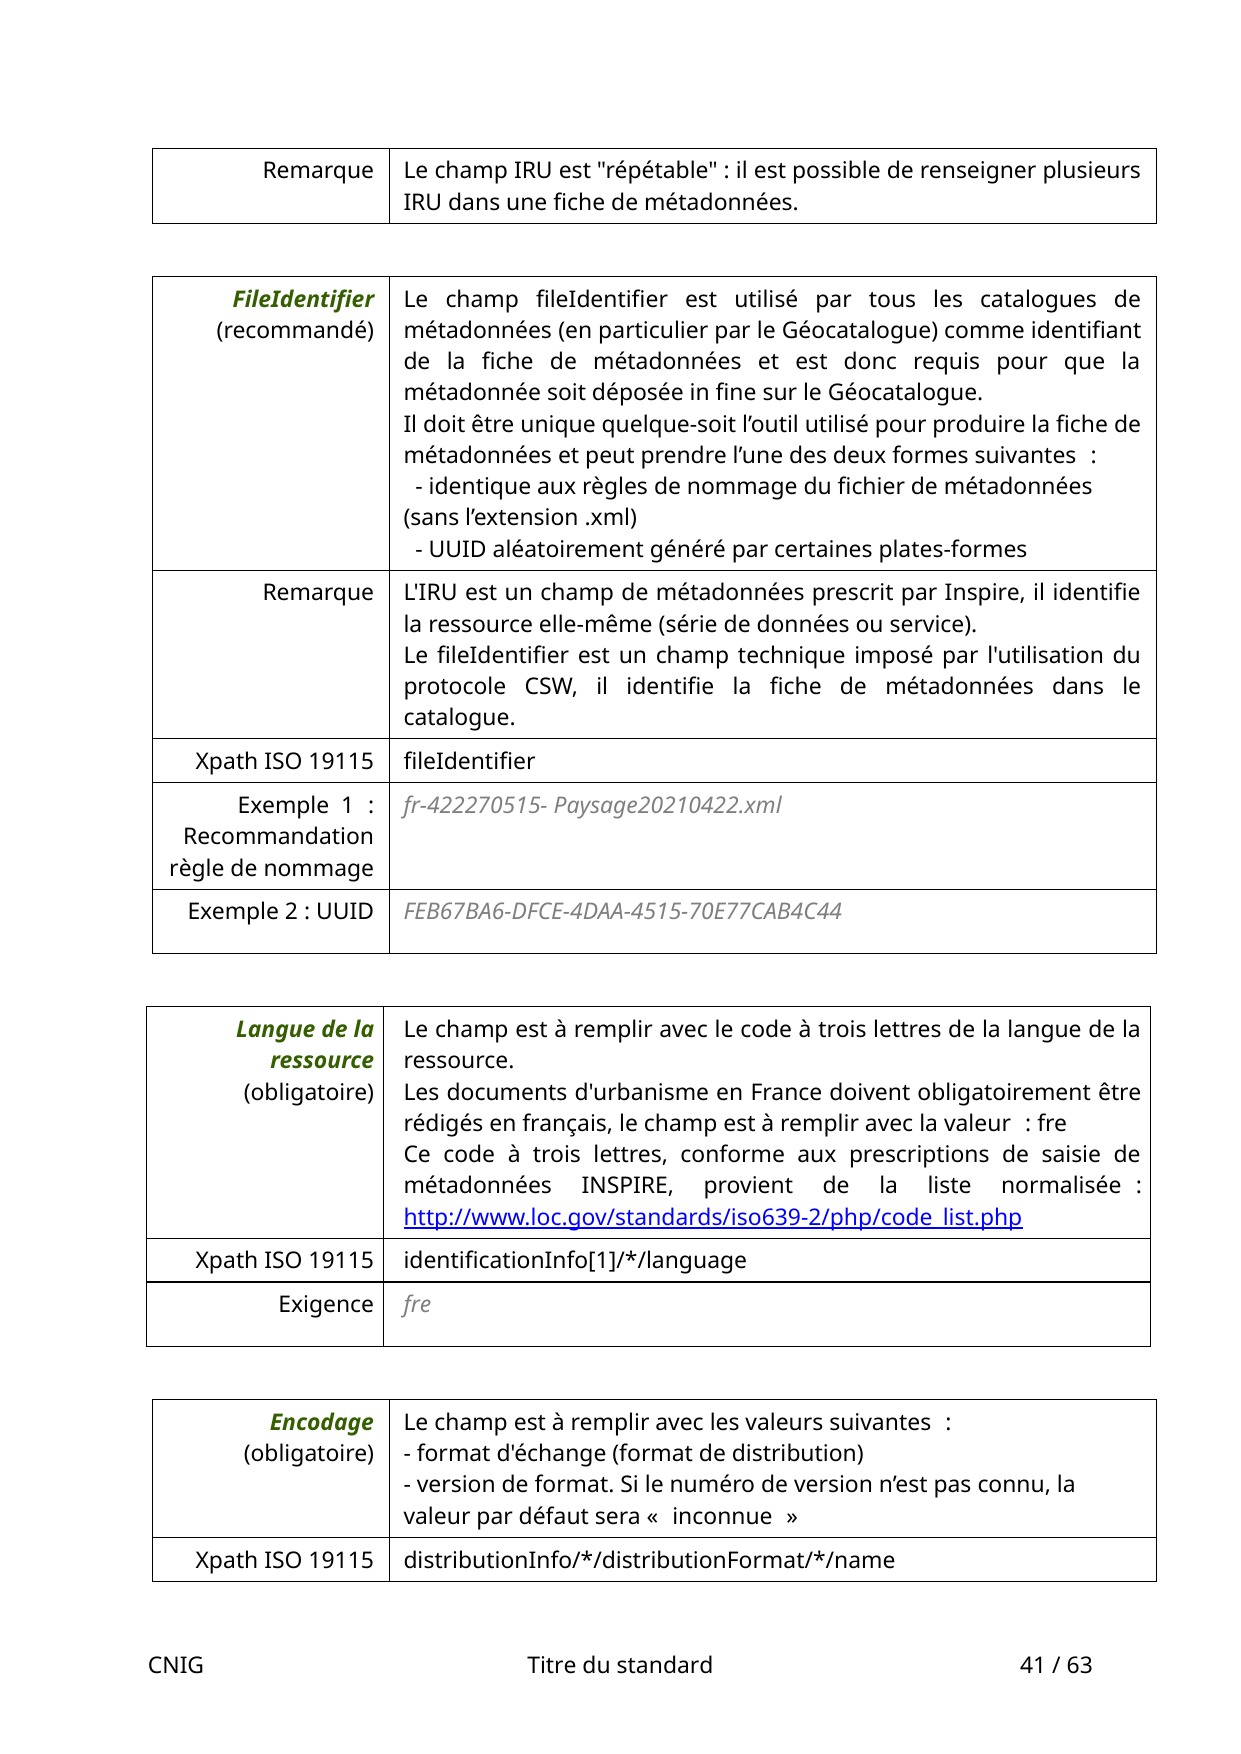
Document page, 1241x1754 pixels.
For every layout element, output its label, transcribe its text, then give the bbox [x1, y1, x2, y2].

table_cell Remarque [153, 149, 389, 223]
table_cell FEB67BA6-DFCE-4DAA-4515-70E77CAB4C44 [390, 890, 1156, 953]
table_header FileIdentifier (recommandé) [153, 277, 389, 569]
table_header Le champ fileIdentifier est utilisé par tous les catalogues de métadonnées (en particulier par le Géocatalogue) comme identifiant de la fiche de métadonnées et est donc requis pour que la métadonnée soit déposée in fine sur le Géocatalogue. Il doit être unique quelque-soit l’outil utilisé pour produire la fiche de métadonnées et peut prendre l’une des deux formes suivantes : - identique aux règles de nommage du fichier de métadonnées (sans l’extension .xml) - UUID aléatoirement généré par certaines plates-formes [390, 277, 1156, 569]
table_cell fre [384, 1283, 1150, 1346]
table_cell Exigence [147, 1283, 383, 1346]
table_header Langue de la ressource (obligatoire) [147, 1007, 383, 1238]
table_header Le champ est à remplir avec le code à trois lettres de la langue de la ressource. Les documents d'urbanisme en France doivent obligatoirement être rédigés en français, le champ est à remplir avec la valeur : fre Ce code à trois lettres, conforme aux prescriptions de saisie de métadonnées INSPIRE, provient de la liste normalisée : http://www.loc.gov/standards/iso639-2/php/code_list.php [384, 1007, 1150, 1238]
table_cell Xpath ISO 19115 [153, 739, 389, 782]
table_cell Le champ IRU est "répétable" : il est possible de renseigner plusieurs IRU dans une fiche de métadonnées. [390, 149, 1156, 223]
table_cell Xpath ISO 19115 [147, 1239, 383, 1281]
table_cell Exemple 1 : Recommandation règle de nommage [153, 783, 389, 888]
table_cell identificationInfo[1]/*/language [384, 1239, 1150, 1281]
table_cell fileIdentifier [390, 739, 1156, 782]
table_cell Remarque [153, 571, 389, 738]
table_cell Exemple 2 : UUID [153, 890, 389, 953]
table_header Encodage (obligatoire) [153, 1400, 389, 1537]
table_cell fr-422270515- Paysage20210422.xml [390, 783, 1156, 888]
table_cell Xpath ISO 19115 [153, 1538, 389, 1581]
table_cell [390, 1538, 1156, 1581]
table_header Le champ est à remplir avec les valeurs suivantes : - format d'échange (format de distribution) - version de format. Si le numéro de version n’est pas connu, la valeur par défaut sera « inconnue » [390, 1400, 1156, 1537]
table_cell L'IRU est un champ de métadonnées prescrit par Inspire, il identifie la ressource elle-même (série de données ou service). Le fileIdentifier est un champ technique imposé par l'utilisation du protocole CSW, il identifie la fiche de métadonnées dans le catalogue. [390, 571, 1156, 738]
